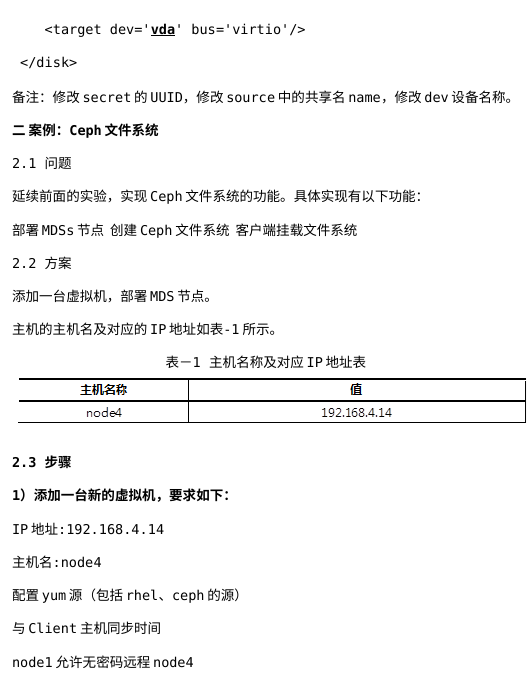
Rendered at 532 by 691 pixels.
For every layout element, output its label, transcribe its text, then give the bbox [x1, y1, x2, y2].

text 2.3 步骤 [12, 445, 520, 478]
text 延续前面的实验，实现Ceph文件系统的功能。具体实现有以下功能： [12, 179, 520, 212]
text 二 案例：Ceph文件系统 [12, 113, 520, 146]
text 2.2 方案 [12, 246, 520, 279]
text 部署MDSs节点 创建Ceph文件系统 客户端挂载文件系统 [12, 212, 520, 246]
text 表－1 主机名称及对应IP地址表 [12, 345, 520, 378]
text </disk> [12, 46, 520, 79]
text <target dev='vda' bus='virtio'/> [12, 13, 520, 46]
text 主机的主机名及对应的IP地址如表-1所示。 [12, 312, 520, 345]
text node1允许无密码远程node4 [12, 644, 520, 678]
text 1）添加一台新的虚拟机，要求如下： [12, 478, 520, 512]
text 配置yum源（包括rhel、ceph的源） [12, 578, 520, 611]
text IP地址:192.168.4.14 [12, 512, 520, 545]
text 与Client主机同步时间 [12, 611, 520, 644]
text 添加一台虚拟机，部署MDS节点。 [12, 279, 520, 312]
text 主机名:node4 [12, 545, 520, 578]
text 2.1 问题 [12, 146, 520, 179]
text 备注：修改secret的UUID，修改source中的共享名name，修改dev设备名称。 [12, 79, 520, 113]
picture [11, 378, 532, 441]
